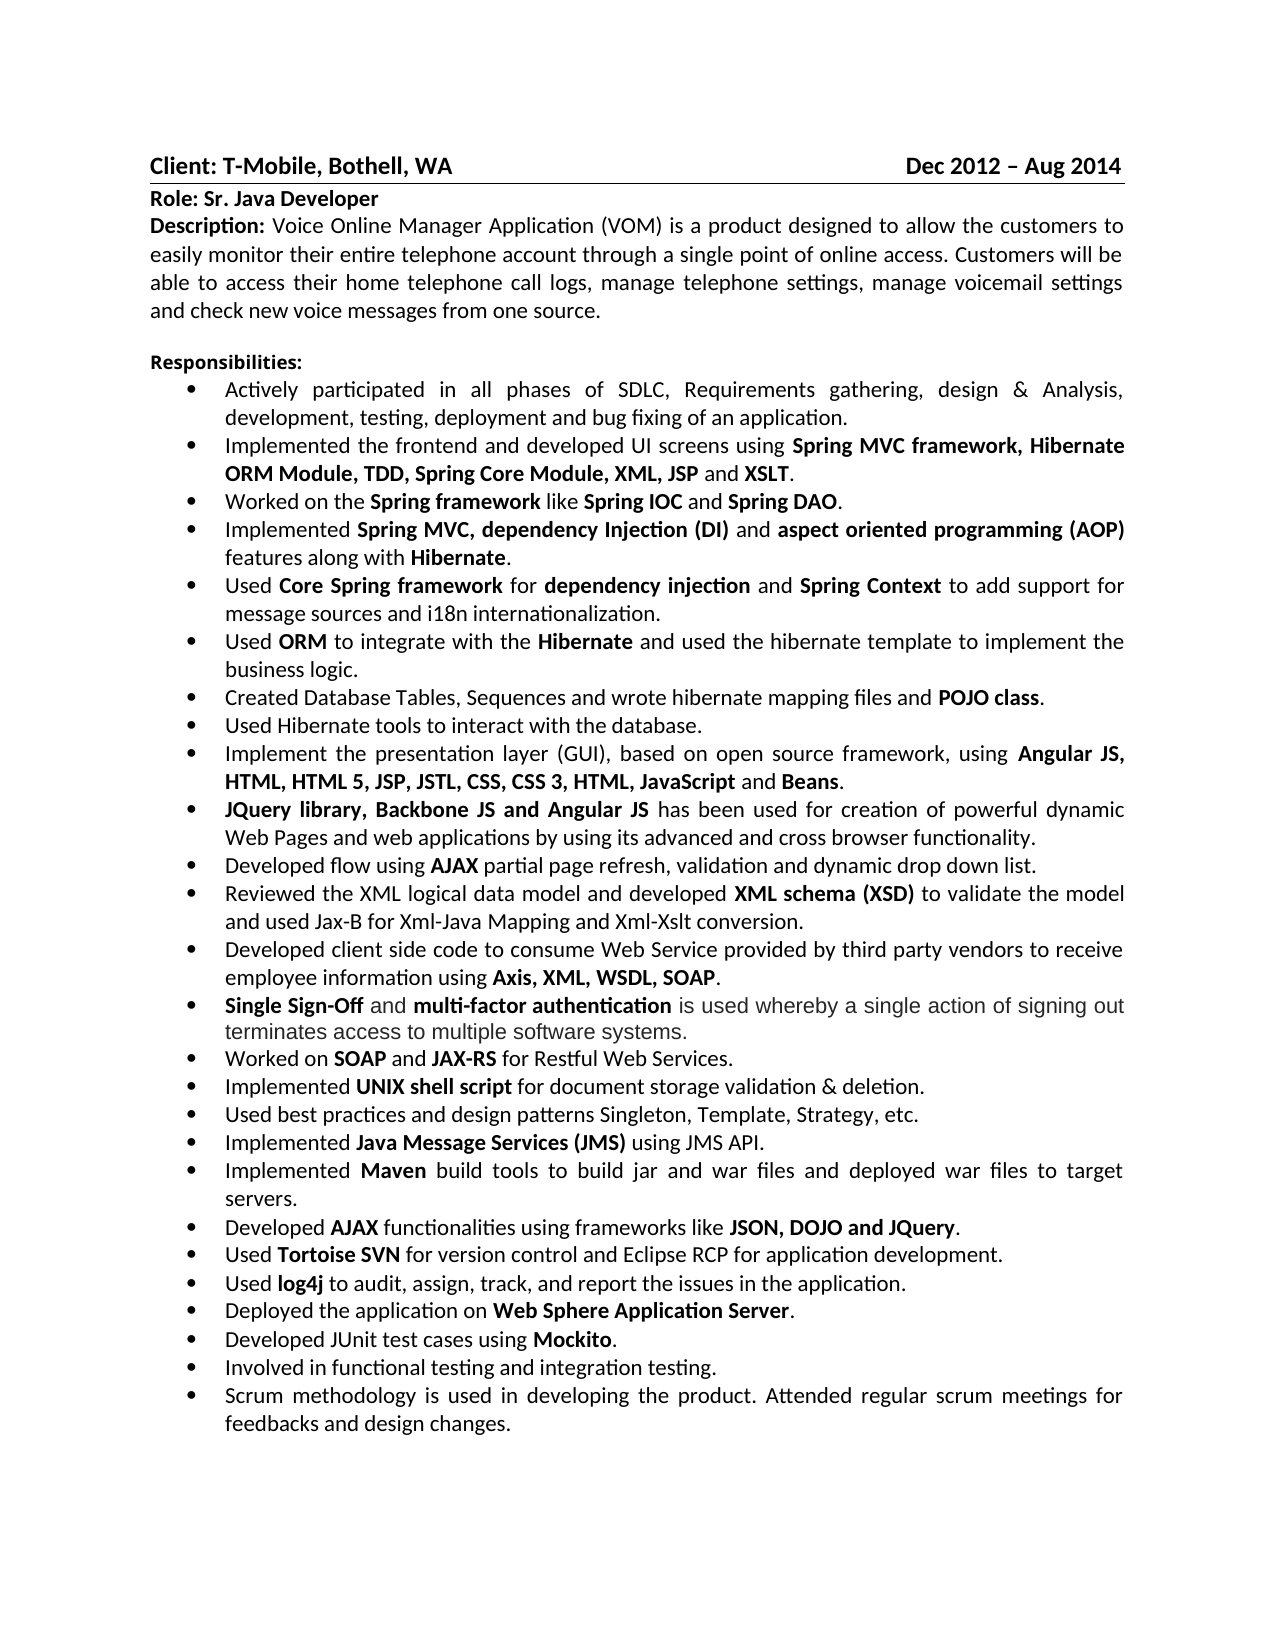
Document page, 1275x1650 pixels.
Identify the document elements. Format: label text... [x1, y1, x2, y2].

list Developed AJAX functionalities using frameworks like JSON, DOJO and JQuery. [187, 1213, 1125, 1241]
list JQuery library, Backbone JS and Angular JS has been used for creation of powerful dynamic Web Pages and web applications by using its advanced and cross browser functionality. [187, 795, 1125, 851]
list Deployed the application on Web Sphere Application Server. [187, 1297, 1125, 1325]
text Responsibilities: [150, 324, 1125, 375]
text Description: Voice Online Manager Application (VOM) is a product designed to allow the customers to easily monitor their entire telephone account through a single point of online access. Customers will be able to access their home telephone call logs, manage telephone settings, manage voicemail settings and check new voice messages from one source. [150, 212, 1125, 324]
list Actively participated in all phases of SDLC, Requirements gathering, design & Analysis, development, testing, deployment and bug fixing of an application. [187, 375, 1125, 431]
text Client: T-Mobile, Bothell, WA Dec 2012 – Aug 2014 [150, 150, 1125, 183]
list Used ORM to integrate with the Hibernate and used the hibernate template to implement the business logic. [187, 627, 1125, 683]
list Used best practices and design patterns Singleton, Template, Strategy, etc. [187, 1101, 1125, 1128]
list Implement the presentation layer (GUI), based on open source framework, using Angular JS, HTML, HTML 5, JSP, JSTL, CSS, CSS 3, HTML, JavaScript and Beans. [187, 739, 1125, 795]
list Used Tortoise SVN for version control and Eclipse RCP for application development. [187, 1241, 1125, 1269]
list Implemented Spring MVC, dependency Injection (DI) and aspect oriented programming (AOP) features along with Hibernate. [187, 515, 1125, 571]
list Used Hibernate tools to interact with the database. [187, 711, 1125, 739]
list Involved in functional testing and integration testing. [187, 1353, 1125, 1381]
text Role: Sr. Java Developer [150, 184, 1125, 212]
list Worked on the Spring framework like Spring IOC and Spring DAO. [187, 487, 1125, 515]
list Scrum methodology is used in developing the product. Attended regular scrum meetings for feedbacks and design changes. [187, 1381, 1125, 1437]
list Created Database Tables, Sequences and wrote hibernate mapping files and POJO class. [187, 683, 1125, 711]
list Single Sign-Off and multi-factor authentication is used whereby a single action of signing out terminates access to multiple software systems. [187, 991, 1125, 1044]
list Implemented Maven build tools to build jar and war files and deployed war files to target servers. [187, 1157, 1125, 1213]
list Implemented UNIX shell script for document storage validation & deletion. [187, 1072, 1125, 1101]
list Developed JUnit test cases using Mockito. [187, 1325, 1125, 1353]
list Used log4j to audit, assign, track, and report the issues in the application. [187, 1269, 1125, 1297]
list Developed flow using AJAX partial page refresh, validation and dynamic drop down list. [187, 851, 1125, 879]
list Used Core Spring framework for dependency injection and Spring Context to add support for message sources and i18n internationalization. [187, 571, 1125, 627]
list Reviewed the XML logical data model and developed XML schema (XSD) to validate the model and used Jax-B for Xml-Java Mapping and Xml-Xslt conversion. [187, 879, 1125, 935]
list Developed client side code to consume Web Service provided by third party vendors to receive employee information using Axis, XML, WSDL, SOAP. [187, 935, 1125, 991]
list Worked on SOAP and JAX-RS for Restful Web Services. [187, 1044, 1125, 1072]
list Implemented the frontend and developed UI screens using Spring MVC framework, Hibernate ORM Module, TDD, Spring Core Module, XML, JSP and XSLT. [187, 431, 1125, 487]
list Implemented Java Message Services (JMS) using JMS API. [187, 1128, 1125, 1157]
